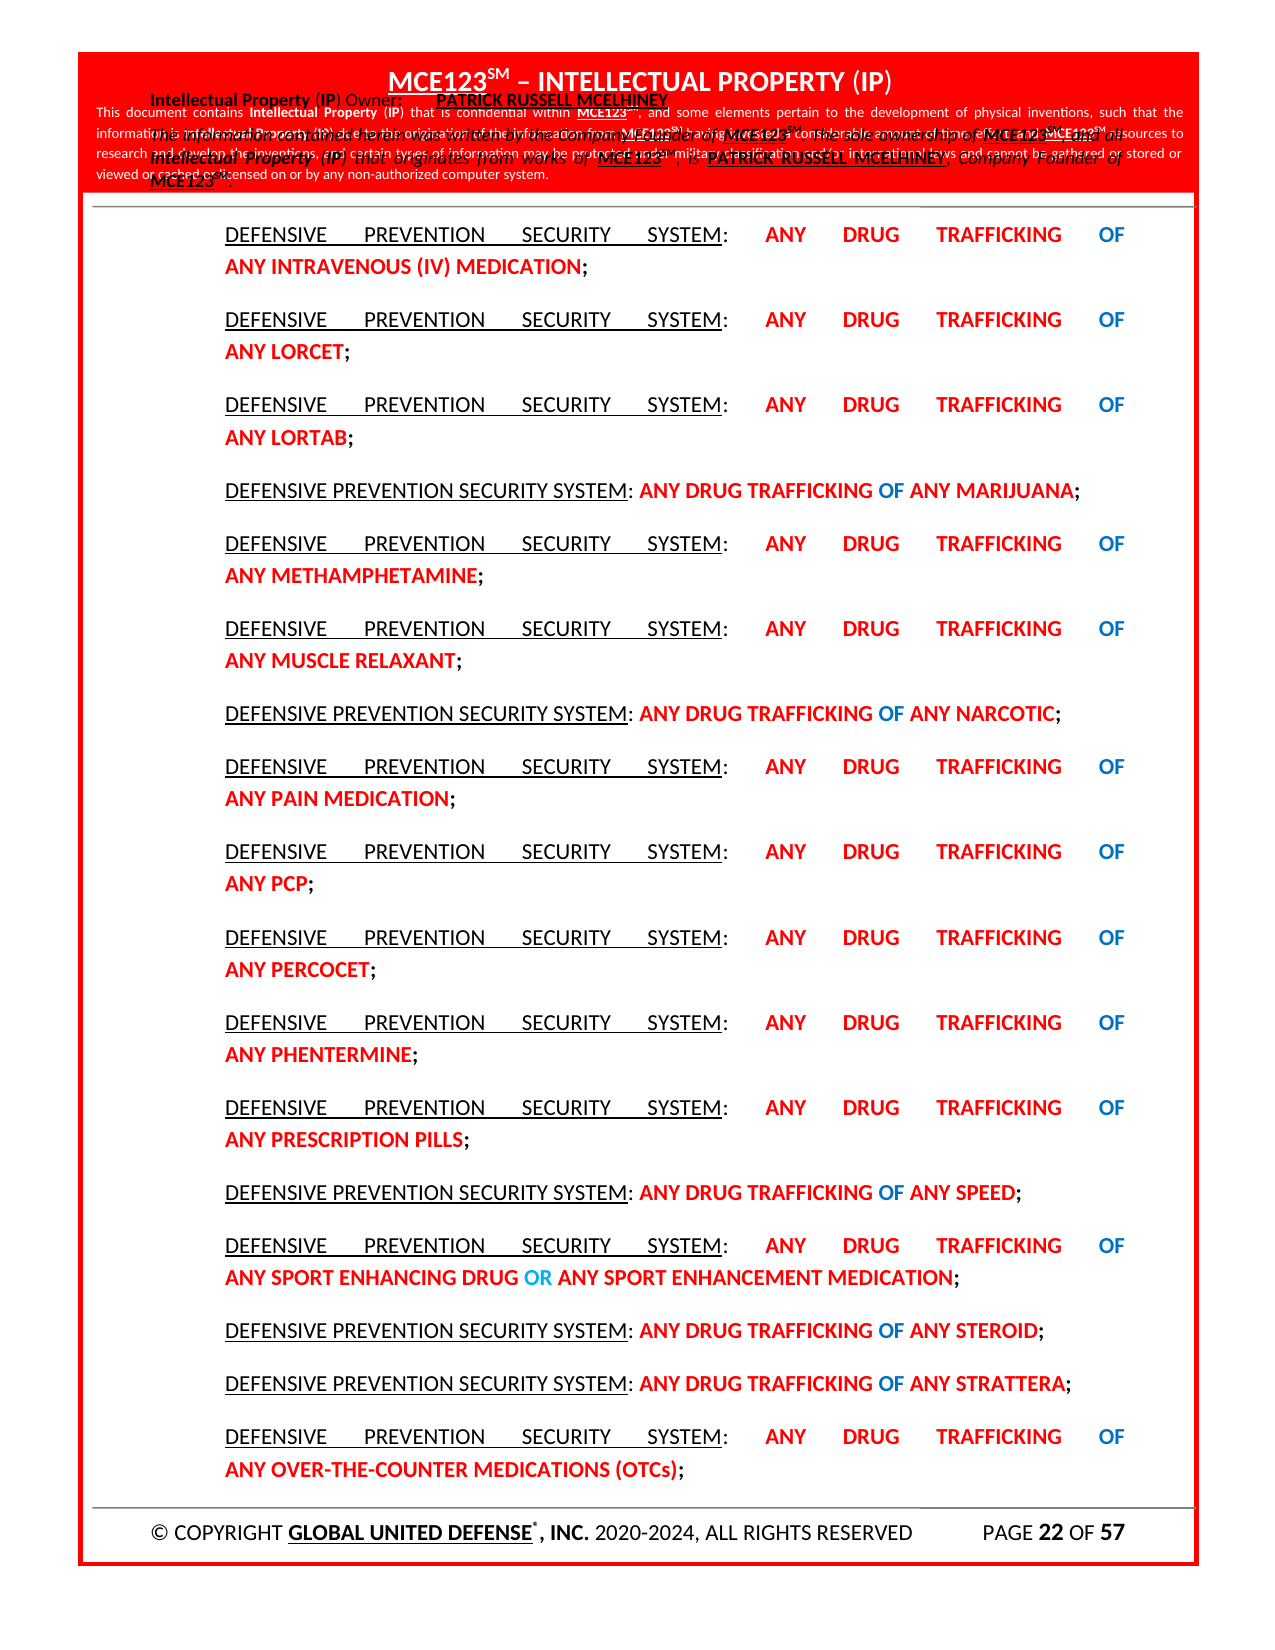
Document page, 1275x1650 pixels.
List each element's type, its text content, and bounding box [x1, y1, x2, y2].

text DEFENSIVE PREVENTION SECURITY SYSTEM: ANY DRUG TRAFFICKING OF ANY OVER-THE-COUNTER MEDICATIONS (OTCs); [225, 1422, 1125, 1483]
text DEFENSIVE PREVENTION SECURITY SYSTEM: ANY DRUG TRAFFICKING OF ANY PERCOCET; [225, 923, 1125, 983]
text DEFENSIVE PREVENTION SECURITY SYSTEM: ANY DRUG TRAFFICKING OF ANY INTRAVENOUS (IV) MEDICATION; [225, 220, 1125, 280]
text DEFENSIVE PREVENTION SECURITY SYSTEM: ANY DRUG TRAFFICKING OF ANY MARIJUANA; [225, 476, 1125, 504]
text DEFENSIVE PREVENTION SECURITY SYSTEM: ANY DRUG TRAFFICKING OF ANY PHENTERMINE; [225, 1008, 1125, 1068]
text DEFENSIVE PREVENTION SECURITY SYSTEM: ANY DRUG TRAFFICKING OF ANY LORTAB; [225, 391, 1125, 451]
text DEFENSIVE PREVENTION SECURITY SYSTEM: ANY DRUG TRAFFICKING OF ANY METHAMPHETAMINE; [225, 529, 1125, 589]
text DEFENSIVE PREVENTION SECURITY SYSTEM: ANY DRUG TRAFFICKING OF ANY PCP; [225, 837, 1125, 898]
text DEFENSIVE PREVENTION SECURITY SYSTEM: ANY DRUG TRAFFICKING OF ANY SPEED; [225, 1178, 1125, 1206]
text DEFENSIVE PREVENTION SECURITY SYSTEM: ANY DRUG TRAFFICKING OF ANY SPORT ENHANCING DRUG OR ANY SPORT ENHANCEMENT MEDICATION; [225, 1231, 1125, 1291]
text DEFENSIVE PREVENTION SECURITY SYSTEM: ANY DRUG TRAFFICKING OF ANY PAIN MEDICATION; [225, 752, 1125, 812]
text DEFENSIVE PREVENTION SECURITY SYSTEM: ANY DRUG TRAFFICKING OF ANY MUSCLE RELAXANT; [225, 614, 1125, 674]
text DEFENSIVE PREVENTION SECURITY SYSTEM: ANY DRUG TRAFFICKING OF ANY STRATTERA; [225, 1369, 1125, 1397]
text DEFENSIVE PREVENTION SECURITY SYSTEM: ANY DRUG TRAFFICKING OF ANY NARCOTIC; [225, 699, 1125, 727]
text DEFENSIVE PREVENTION SECURITY SYSTEM: ANY DRUG TRAFFICKING OF ANY PRESCRIPTION PILLS; [225, 1093, 1125, 1153]
text DEFENSIVE PREVENTION SECURITY SYSTEM: ANY DRUG TRAFFICKING OF ANY LORCET; [225, 305, 1125, 366]
text DEFENSIVE PREVENTION SECURITY SYSTEM: ANY DRUG TRAFFICKING OF ANY STEROID; [225, 1316, 1125, 1344]
